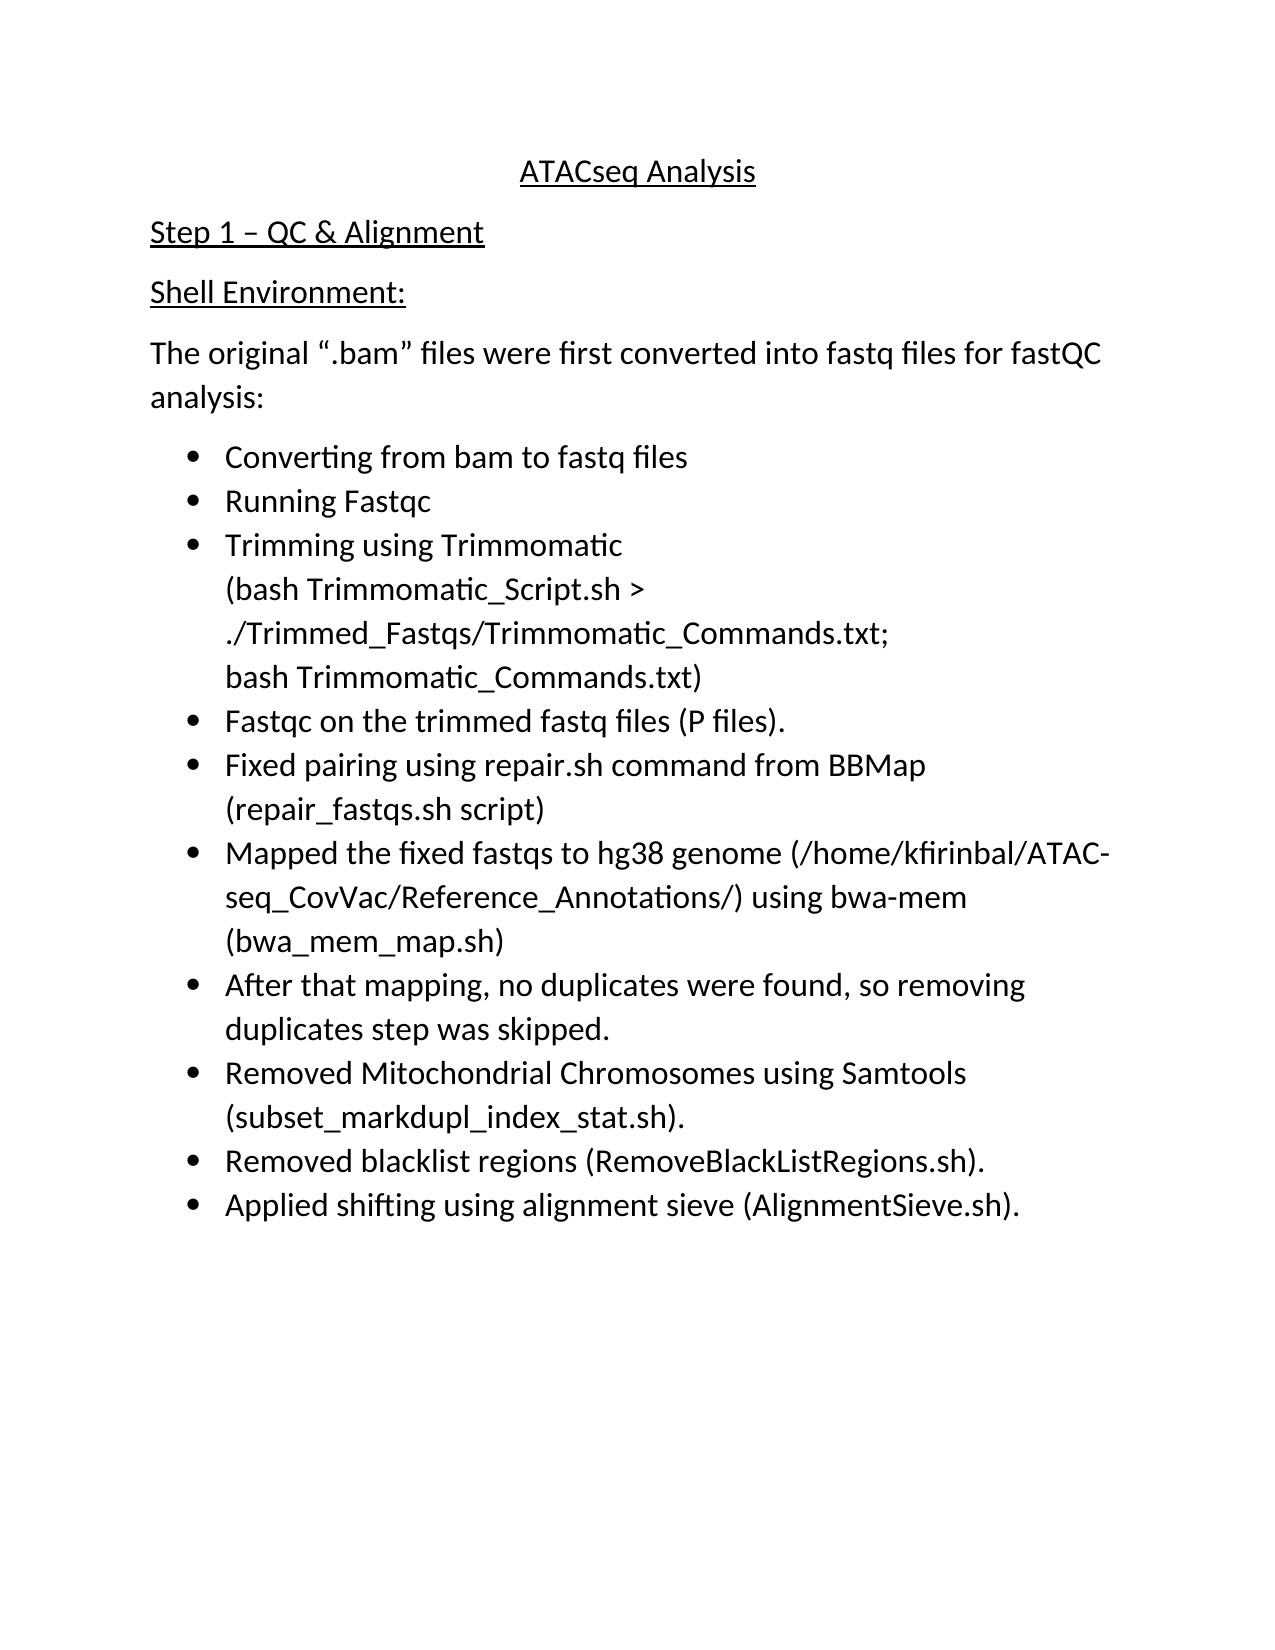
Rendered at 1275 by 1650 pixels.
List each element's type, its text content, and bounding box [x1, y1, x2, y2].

text Step 1 – QC & Alignment [150, 211, 1125, 251]
list Removed Mitochondrial Chromosomes using Samtools (subset_markdupl_index_stat.sh). [187, 1052, 1125, 1137]
list After that mapping, no duplicates were found, so removing duplicates step was skipped. [187, 964, 1125, 1049]
text Shell Environment: [150, 271, 1125, 312]
list bash Trimmomatic_Commands.txt) [225, 656, 1125, 697]
text The original “.bam” files were first converted into fastq files for fastQC analysis: [150, 332, 1125, 417]
list Mapped the fixed fastqs to hg38 genome (/home/kfirinbal/ATAC-seq_CovVac/Reference_Annotations/) using bwa-mem (bwa_mem_map.sh) [187, 832, 1125, 961]
list Fixed pairing using repair.sh command from BBMap (repair_fastqs.sh script) [187, 744, 1125, 829]
list Trimming using Trimmomatic (bash Trimmomatic_Script.sh > ./Trimmed_Fastqs/Trimmomatic_Commands.txt; [187, 524, 1125, 653]
list Converting from bam to fastq files [187, 436, 1125, 477]
list Running Fastqc [187, 480, 1125, 521]
text ATACseq Analysis [150, 150, 1125, 191]
list Fastqc on the trimmed fastq files (P files). [187, 700, 1125, 741]
list Applied shifting using alignment sieve (AlignmentSieve.sh). [187, 1184, 1125, 1224]
list Removed blacklist regions (RemoveBlackListRegions.sh). [187, 1140, 1125, 1181]
